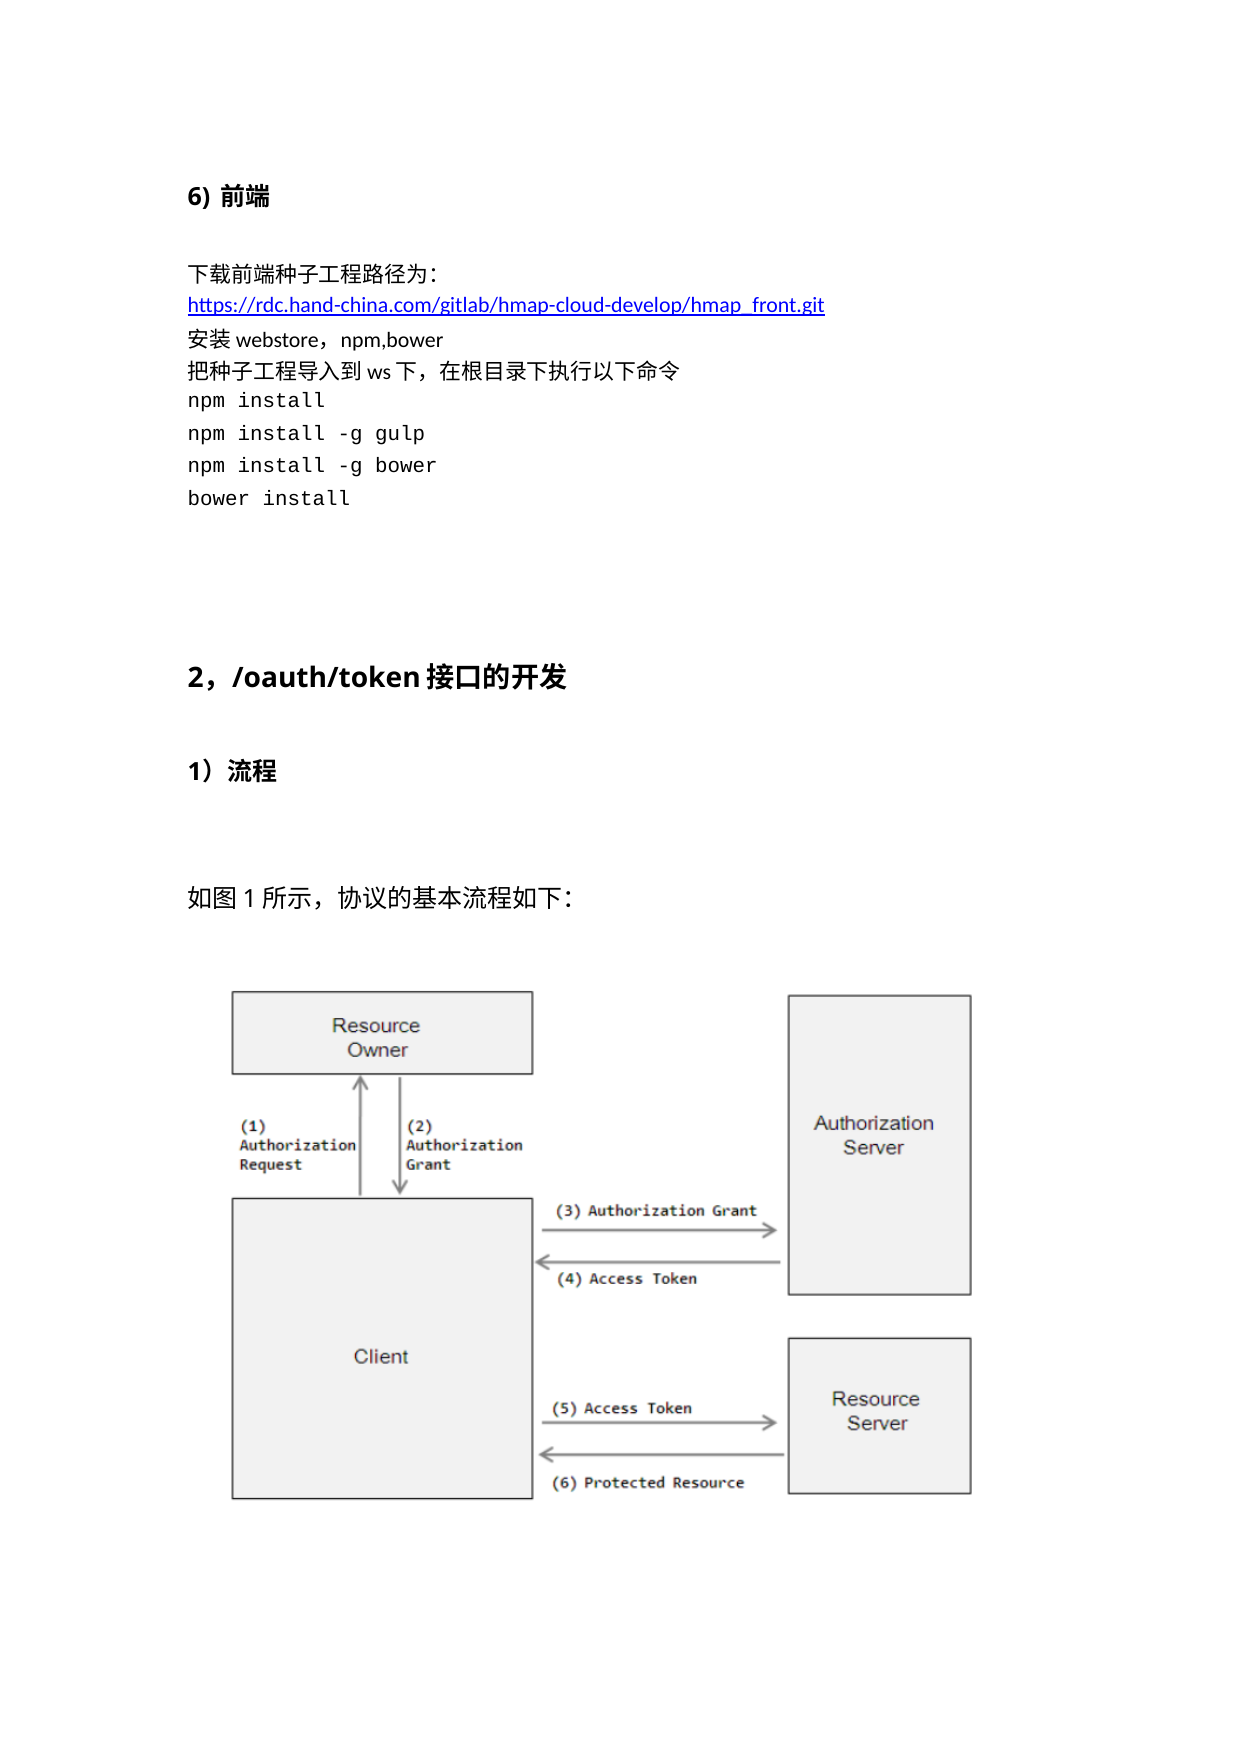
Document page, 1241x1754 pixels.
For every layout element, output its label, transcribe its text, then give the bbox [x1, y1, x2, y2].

list https://rdc.hand-china.com/gitlab/hmap-cloud-develop/hmap_front.git [187, 289, 1053, 321]
subtitle 1）流程 [187, 737, 1053, 802]
list 下载前端种子工程路径为： [187, 256, 1053, 289]
text bower install [187, 484, 1053, 516]
text npm install -g bower [187, 451, 1053, 484]
text 如图1所示，协议的基本流程如下： [187, 864, 1053, 929]
list 安装webstore，npm,bower [187, 321, 1053, 354]
subtitle /oauth/token接口的开发 [187, 643, 1053, 708]
list 把种子工程导入到ws下，在根目录下执行以下命令 [187, 354, 1053, 386]
picture [187, 957, 1053, 1518]
text npm install -g gulp [187, 419, 1053, 451]
subtitle 前端 [187, 162, 1053, 227]
text npm install [187, 386, 1053, 419]
